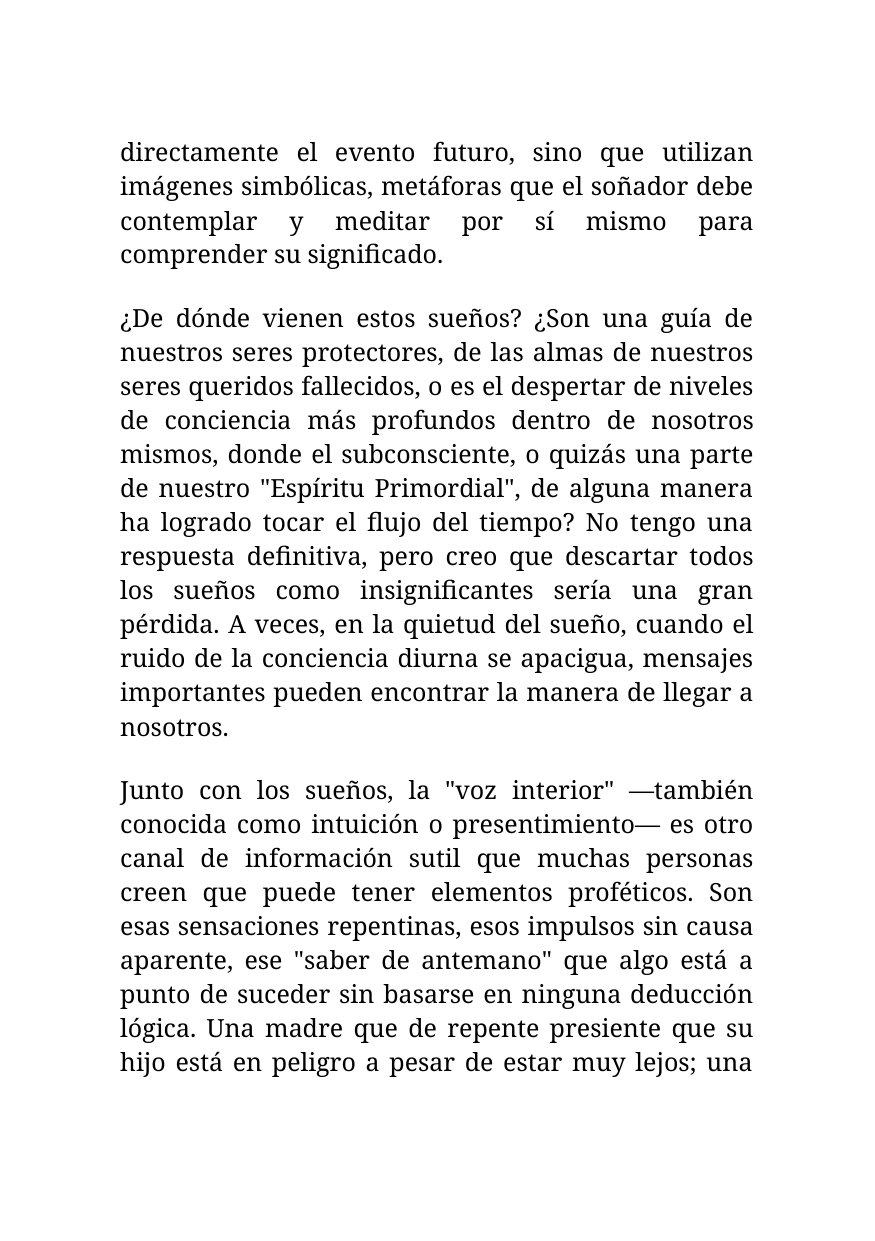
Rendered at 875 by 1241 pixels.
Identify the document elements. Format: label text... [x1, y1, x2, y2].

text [120, 135, 754, 271]
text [120, 772, 754, 1079]
text ¿De dónde vienen estos sueños? ¿Son una guía de nuestros seres protectores, de las almas de nuestros seres queridos fallecidos, o es el despertar de niveles de conciencia más profundos dentro de nosotros mismos, donde el subconsciente, o quizás una parte de nuestro "Espíritu Primordial", de alguna manera ha logrado tocar el flujo del tiempo? No tengo una respuesta definitiva, pero creo que descartar todos los sueños como insignificantes sería una gran pérdida. A veces, en la quietud del sueño, cuando el ruido de la conciencia diurna se apacigua, mensajes importantes pueden encontrar la manera de llegar a nosotros. [120, 300, 754, 743]
